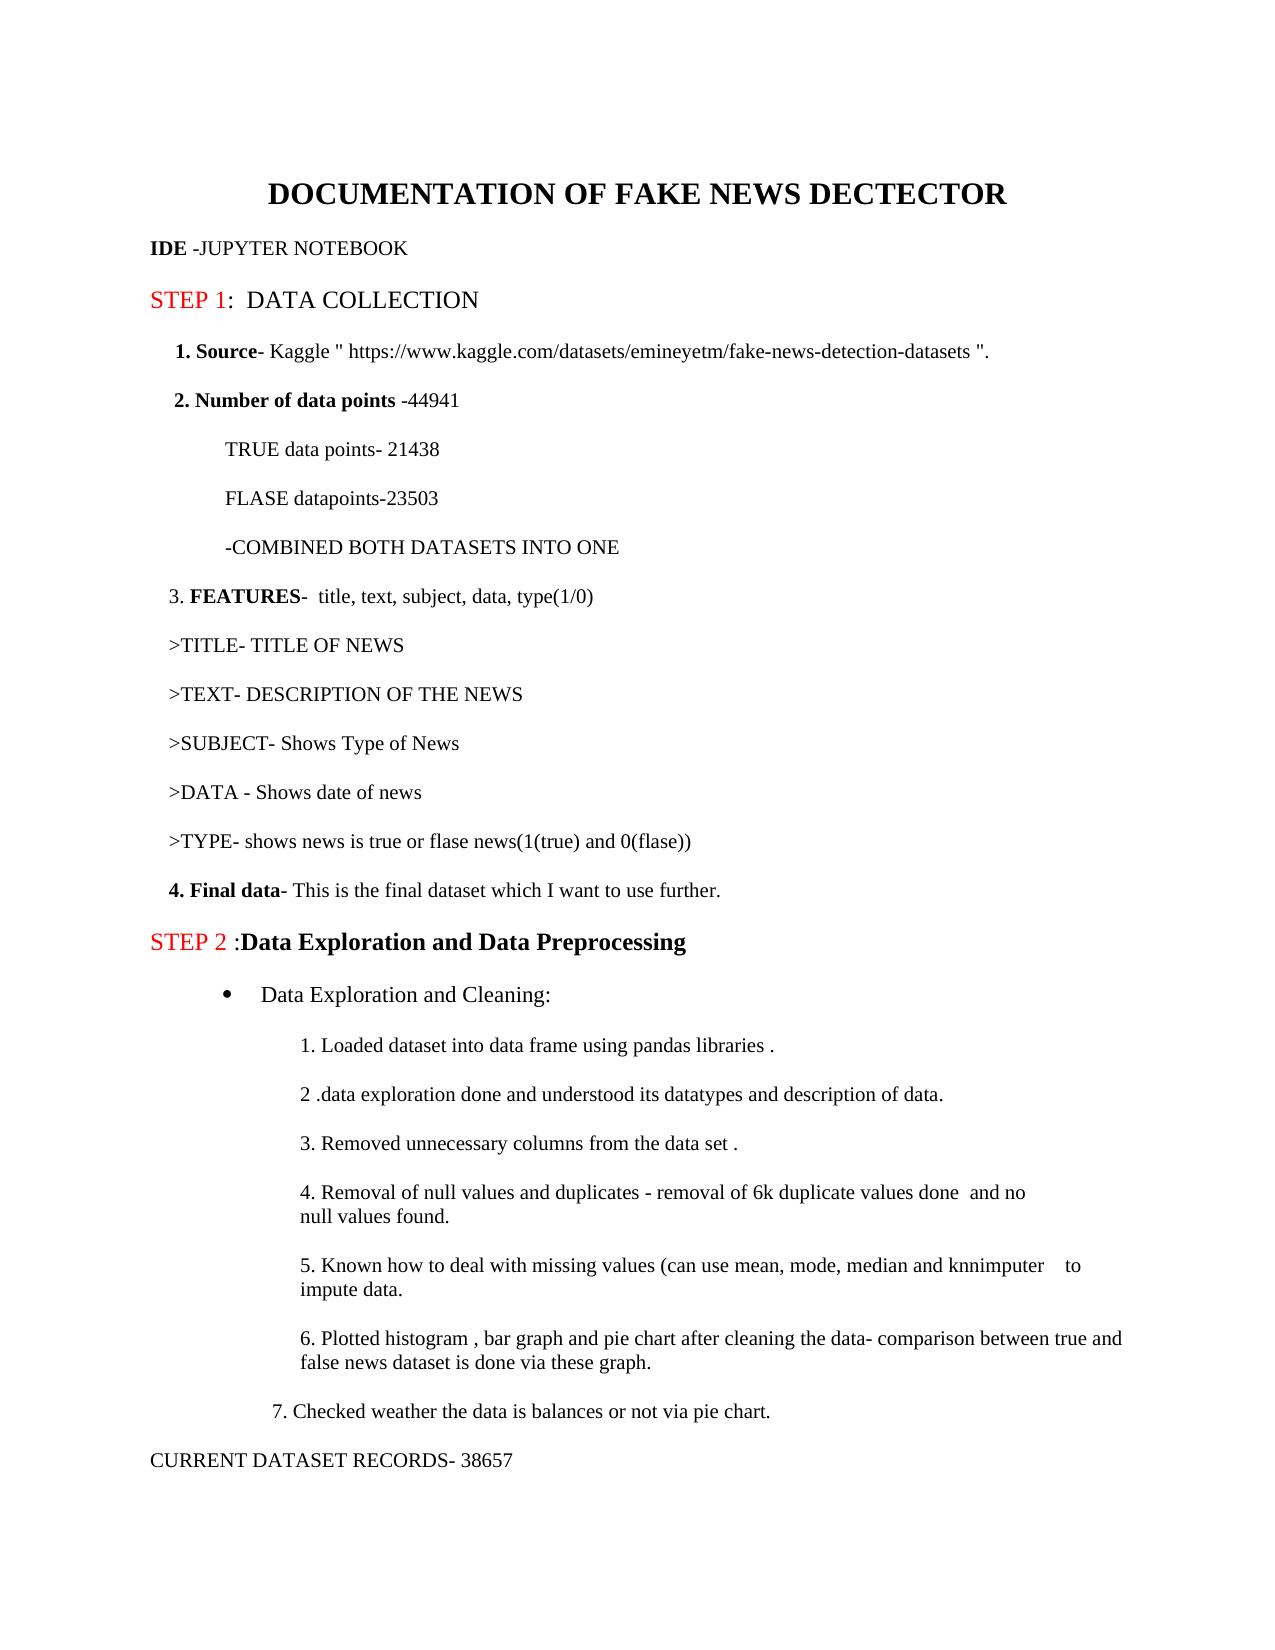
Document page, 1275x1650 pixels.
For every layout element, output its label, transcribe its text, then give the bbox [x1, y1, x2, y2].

text 5. Known how to deal with missing values (can use mean, mode, median and knnimputer to impute data. [300, 1253, 1125, 1301]
text >DATA - Shows date of news [159, 780, 1191, 804]
text STEP 1: DATA COLLECTION [150, 285, 1125, 314]
text >TITLE- TITLE OF NEWS [159, 633, 1191, 657]
list Data Exploration and Cleaning: [223, 981, 1125, 1008]
text 3. Removed unnecessary columns from the data set . [272, 1131, 1125, 1155]
text >TEXT- DESCRIPTION OF THE NEWS [159, 682, 1191, 706]
text 2. Number of data points -44941 [169, 388, 1191, 412]
text DOCUMENTATION OF FAKE NEWS DECTECTOR [150, 175, 1125, 211]
text 3. FEATURES- title, text, subject, data, type(1/0) [159, 584, 1191, 608]
text >SUBJECT- Shows Type of News [159, 731, 1191, 755]
text 4. Removal of null values and duplicates - removal of 6k duplicate values done and no null values found. [300, 1180, 1125, 1228]
text TRUE data points- 21438 [159, 437, 1191, 461]
text >TYPE- shows news is true or flase news(1(true) and 0(flase)) [159, 829, 1191, 853]
text CURRENT DATASET RECORDS- 38657 [150, 1448, 1125, 1472]
text 4. Final data- This is the final dataset which I want to use further. [159, 878, 1191, 902]
text 1. Source- Kaggle " https://www.kaggle.com/datasets/emineyetm/fake-news-detection-datasets ". [159, 339, 1191, 363]
text IDE -JUPYTER NOTEBOOK [150, 236, 1125, 260]
text -COMBINED BOTH DATASETS INTO ONE [159, 535, 1191, 559]
text 6. Plotted histogram , bar graph and pie chart after cleaning the data- comparison between true and false news dataset is done via these graph. [272, 1326, 1125, 1374]
text STEP 2 :Data Exploration and Data Preprocessing [150, 927, 1191, 956]
text FLASE datapoints-23503 [159, 486, 1191, 510]
text 7. Checked weather the data is balances or not via pie chart. [272, 1399, 1125, 1423]
text 1. Loaded dataset into data frame using pandas libraries . [225, 1033, 1125, 1057]
text 2 .data exploration done and understood its datatypes and description of data. [272, 1082, 1125, 1106]
